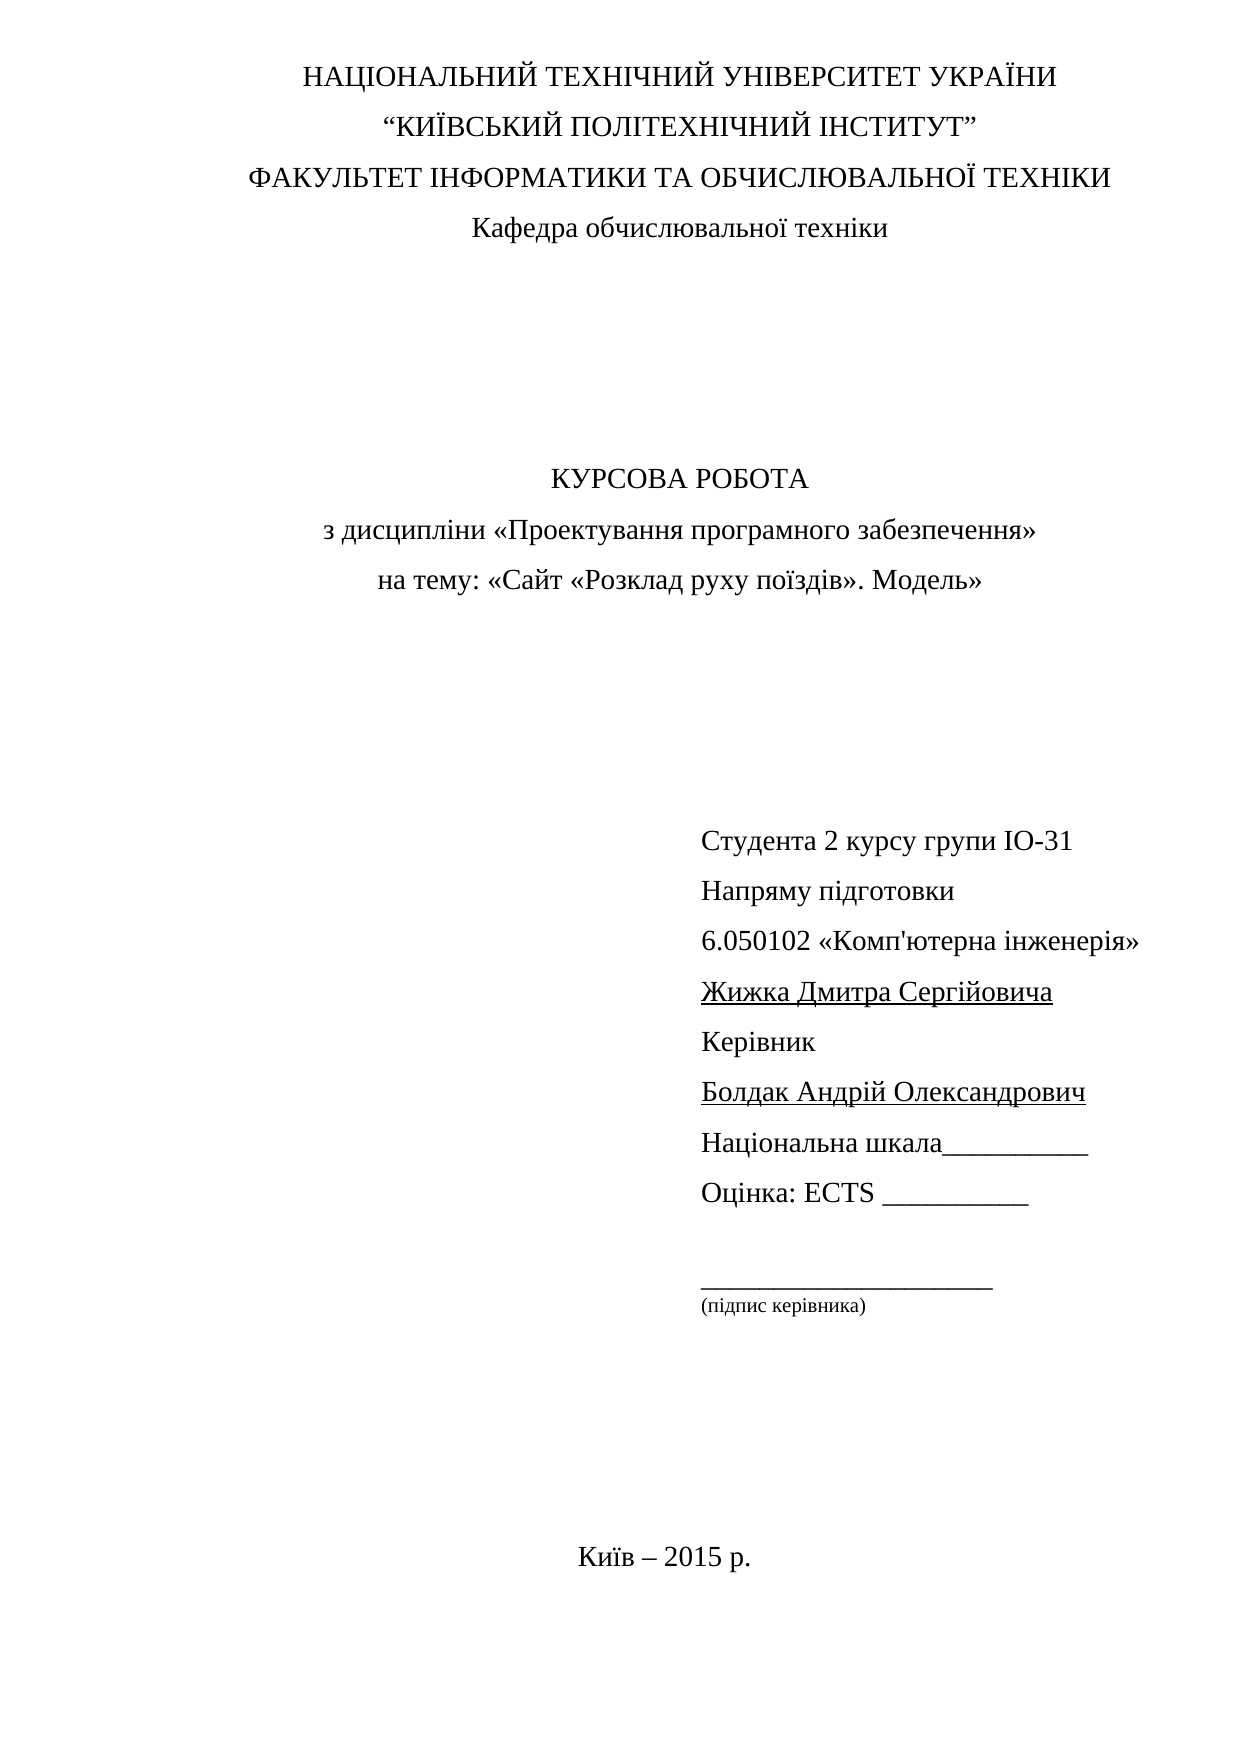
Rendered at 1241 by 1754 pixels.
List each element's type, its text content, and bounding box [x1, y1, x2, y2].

text ФАКУЛЬТЕТ ІНФОРМАТИКИ ТА ОБЧИСЛЮВАЛЬНОЇ ТЕХНІКИ [119, 160, 1181, 193]
text з дисципліни «Проектування програмного забезпечення» [119, 512, 1181, 545]
text Напряму підготовки [344, 873, 1181, 907]
text на тему: «Сайт «Розклад руху поїздів». Модель» [119, 562, 1181, 596]
text Болдак Андрій Олександрович [344, 1074, 1181, 1108]
text НАЦІОНАЛЬНИЙ ТЕХНІЧНИЙ УНІВЕРСИТЕТ УКРАЇНИ [119, 59, 1181, 93]
text Кафедра обчислювальної техніки [119, 210, 1181, 243]
text Національна шкала__________ [344, 1125, 1181, 1158]
text ____________________ [344, 1259, 1181, 1292]
text Оцінка: ECTS __________ [344, 1175, 1181, 1209]
text КУРСОВА РОБОТА [119, 462, 1181, 495]
text Жижка Дмитра Сергійовича [344, 974, 1181, 1007]
text (підпис керівника) [344, 1292, 1181, 1317]
text 6.050102 «Комп'ютерна інженерія» [344, 923, 1181, 957]
text “КИЇВСЬКИЙ ПОЛІТЕХНІЧНИЙ ІНСТИТУТ” [119, 109, 1181, 143]
text Київ – 2015 р. [119, 1539, 1181, 1572]
text Керівник [344, 1024, 1181, 1058]
text Студента 2 курсу групи ІО-31 [344, 823, 1181, 856]
